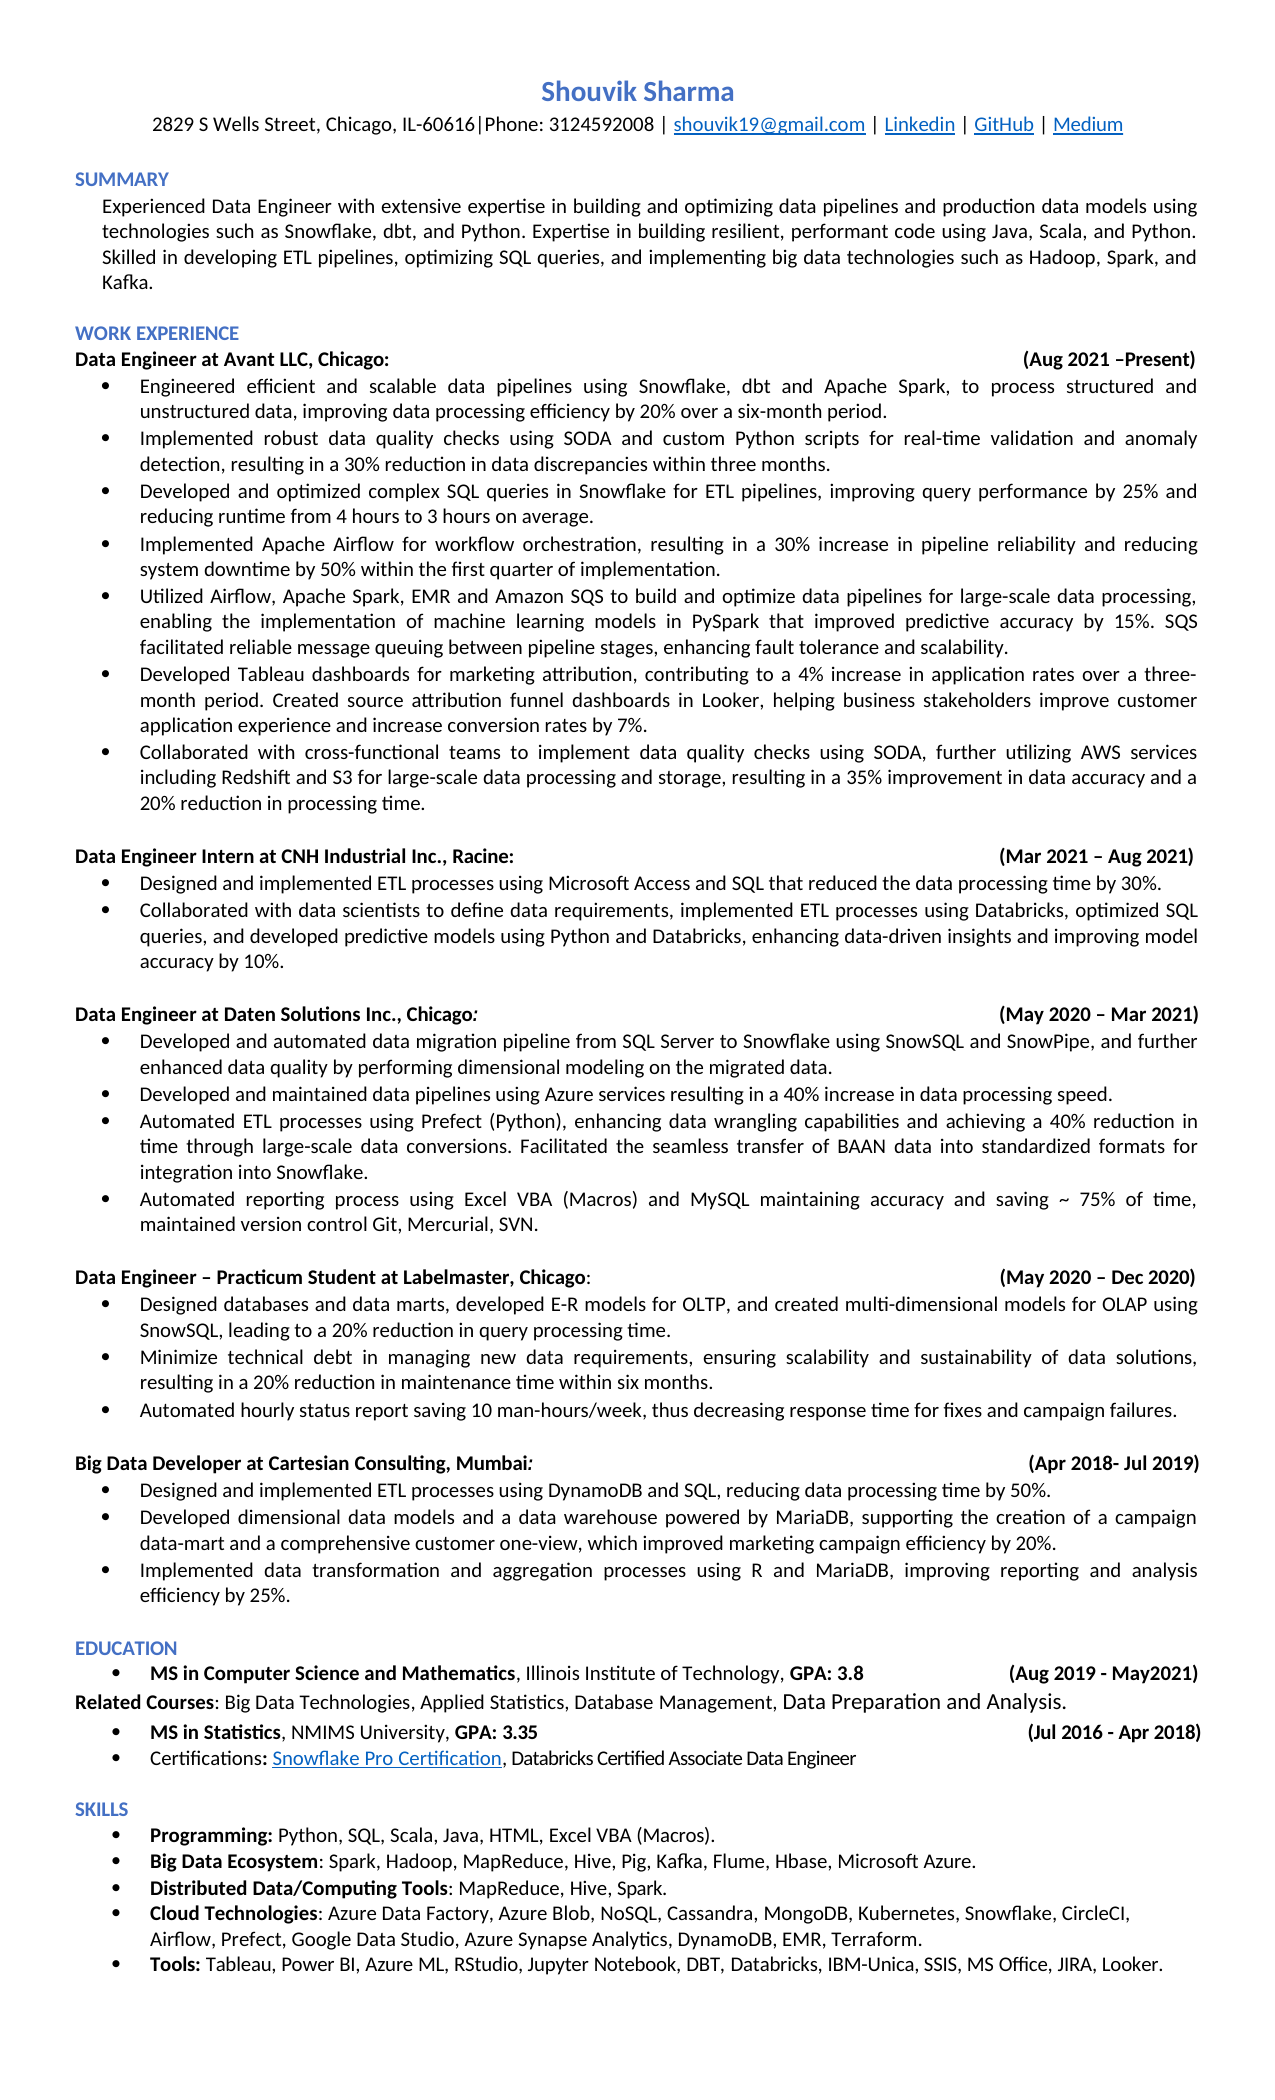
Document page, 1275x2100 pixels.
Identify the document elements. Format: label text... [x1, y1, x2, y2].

subtitle SUMMARY [75, 166, 1225, 192]
text Experienced Data Engineer with extensive expertise in building and optimizing data pipelines and production data models using technologies such as Snowflake, dbt, and Python. Expertise in building resilient, performant code using Java, Scala, and Python. Skilled in developing ETL pipelines, optimizing SQL queries, and implementing big data technologies such as Hadoop, Spark, and Kafka. [102, 193, 1199, 295]
list Minimize technical debt in managing new data requirements, ensuring scalability and sustainability of data solutions, resulting in a 20% reduction in maintenance time within six months. [102, 1344, 1199, 1395]
list Collaborated with data scientists to define data requirements, implemented ETL processes using Databricks, optimized SQL queries, and developed predictive models using Python and Databricks, enhancing data-driven insights and improving model accuracy by 10%. [102, 897, 1199, 974]
subtitle EDUCATION [75, 1635, 1225, 1660]
list Programming: Python, SQL, Scala, Java, HTML, Excel VBA (Macros). [112, 1822, 1225, 1848]
list Developed dimensional data models and a data warehouse powered by MariaDB, supporting the creation of a campaign data-mart and a comprehensive customer one-view, which improved marketing campaign efficiency by 20%. [102, 1504, 1199, 1555]
subtitle SKILLS [75, 1796, 1225, 1822]
subtitle Data Engineer Intern at CNH Industrial Inc., Racine: (Mar 2021 – Aug 2021) [75, 843, 1225, 868]
subtitle Data Engineer – Practicum Student at Labelmaster, Chicago: (May 2020 – Dec 2020) [75, 1264, 1225, 1290]
list Implemented robust data quality checks using SODA and custom Python scripts for real-time validation and anomaly detection, resulting in a 30% reduction in data discrepancies within three months. [102, 426, 1199, 476]
list Automated hourly status report saving 10 man-hours/week, thus decreasing response time for fixes and campaign failures. [102, 1397, 1199, 1422]
list Implemented data transformation and aggregation processes using R and MariaDB, improving reporting and analysis efficiency by 25%. [102, 1557, 1199, 1608]
subtitle Data Engineer at Avant LLC, Chicago: (Aug 2021 –Present) [75, 346, 1225, 371]
list Designed databases and data marts, developed E-R models for OLTP, and created multi-dimensional models for OLAP using SnowSQL, leading to a 20% reduction in query processing time. [102, 1292, 1199, 1342]
list Designed and implemented ETL processes using DynamoDB and SQL, reducing data processing time by 50%. [102, 1477, 1199, 1502]
subtitle WORK EXPERIENCE [75, 320, 1225, 345]
list Collaborated with cross-functional teams to implement data quality checks using SODA, further utilizing AWS services including Redshift and S3 for large-scale data processing and storage, resulting in a 35% improvement in data accuracy and a 20% reduction in processing time. [102, 739, 1199, 816]
list Cloud Technologies: Azure Data Factory, Azure Blob, NoSQL, Cassandra, MongoDB, Kubernetes, Snowflake, CircleCI, Airflow, Prefect, Google Data Studio, Azure Synapse Analytics, DynamoDB, EMR, Terraform. [112, 1901, 1138, 1951]
list Engineered efficient and scalable data pipelines using Snowflake, dbt and Apache Spark, to process structured and unstructured data, improving data processing efficiency by 20% over a six-month period. [102, 373, 1199, 424]
list Certifications: Snowflake Pro Certification, Databricks Certified Associate Data Engineer [112, 1745, 1225, 1770]
subtitle Data Engineer at Daten Solutions Inc., Chicago: (May 2020 – Mar 2021) [75, 1001, 1225, 1027]
list Developed and maintained data pipelines using Azure services resulting in a 40% increase in data processing speed. [102, 1081, 1199, 1106]
list Designed and implemented ETL processes using Microsoft Access and SQL that reduced the data processing time by 30%. [102, 870, 1199, 896]
list Tools: Tableau, Power BI, Azure ML, RStudio, Jupyter Notebook, DBT, Databricks, IBM-Unica, SSIS, MS Office, JIRA, Looker. [112, 1952, 1225, 1977]
list Developed Tableau dashboards for marketing attribution, contributing to a 4% increase in application rates over a three-month period. Created source attribution funnel dashboards in Looker, helping business stakeholders improve customer application experience and increase conversion rates by 7%. [102, 661, 1199, 738]
list Utilized Airflow, Apache Spark, EMR and Amazon SQS to build and optimize data pipelines for large-scale data processing, enabling the implementation of machine learning models in PySpark that improved predictive accuracy by 15%. SQS facilitated reliable message queuing between pipeline stages, enhancing fault tolerance and scalability. [102, 583, 1199, 659]
list Distributed Data/Computing Tools: MapReduce, Hive, Spark. [112, 1874, 1225, 1901]
list Developed and automated data migration pipeline from SQL Server to Snowflake using SnowSQL and SnowPipe, and further enhanced data quality by performing dimensional modeling on the migrated data. [102, 1028, 1199, 1079]
list Big Data Ecosystem: Spark, Hadoop, MapReduce, Hive, Pig, Kafka, Flume, Hbase, Microsoft Azure. [112, 1848, 1225, 1874]
title Shouvik Sharma [65, 73, 1211, 109]
list MS in Statistics, NMIMS University, GPA: 3.35 (Jul 2016 - Apr 2018) [112, 1719, 1225, 1744]
list Automated reporting process using Excel VBA (Macros) and MySQL maintaining accuracy and saving ~ 75% of time, maintained version control Git, Mercurial, SVN. [102, 1186, 1199, 1237]
list Developed and optimized complex SQL queries in Snowflake for ETL pipelines, improving query performance by 25% and reducing runtime from 4 hours to 3 hours on average. [102, 478, 1199, 529]
text 2829 S Wells Street, Chicago, IL-60616|Phone: 3124592008 | shouvik19@gmail.com | Linkedin | GitHub | Medium [64, 112, 1211, 137]
list Automated ETL processes using Prefect (Python), enhancing data wrangling capabilities and achieving a 40% reduction in time through large-scale data conversions. Facilitated the seamless transfer of BAAN data into standardized formats for integration into Snowflake. [102, 1108, 1199, 1184]
list MS in Computer Science and Mathematics, Illinois Institute of Technology, GPA: 3.8 (Aug 2019 - May2021) Related Courses: Big Data Technologies, Applied Statistics, Database Management, Data Preparation and Analysis. [75, 1660, 1201, 1715]
subtitle Big Data Developer at Cartesian Consulting, Mumbai: (Apr 2018- Jul 2019) [75, 1450, 1225, 1475]
list Implemented Apache Airflow for workflow orchestration, resulting in a 30% increase in pipeline reliability and reducing system downtime by 50% within the first quarter of implementation. [102, 531, 1199, 582]
